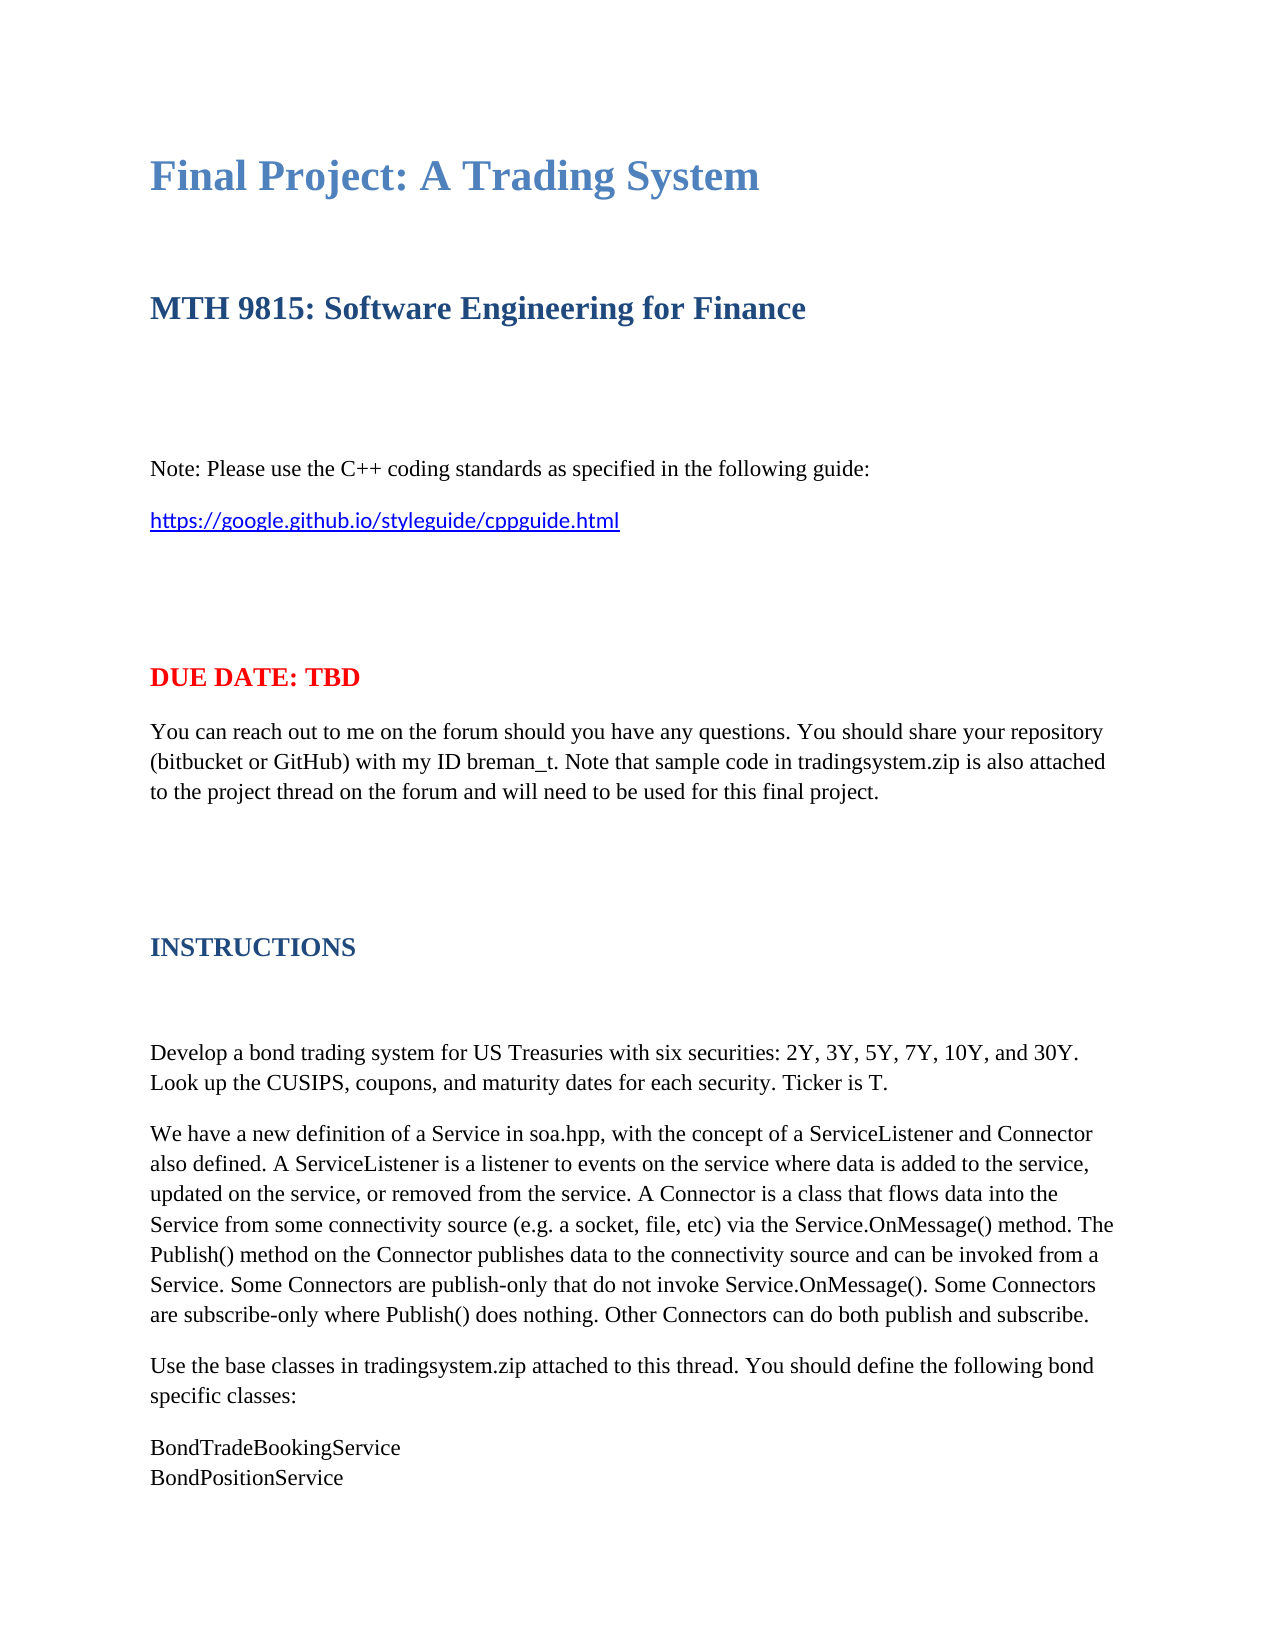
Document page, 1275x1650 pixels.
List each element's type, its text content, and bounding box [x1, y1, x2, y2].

text INSTRUCTIONS [150, 931, 1125, 962]
text Note: Please use the C++ coding standards as specified in the following guide: [150, 455, 1125, 481]
text BondTradeBookingService [150, 1434, 1125, 1460]
text BondPositionService [150, 1464, 1125, 1490]
text Final Project: A Trading System [150, 150, 1125, 200]
text We have a new definition of a Service in soa.hpp, with the concept of a ServiceListener and Connector also defined. A ServiceListener is a listener to events on the service where data is added to the service, updated on the service, or removed from the service. A Connector is a class that flows data into the Service from some connectivity source (e.g. a socket, file, etc) via the Service.OnMessage() method. The Publish() method on the Connector publishes data to the connectivity source and can be invoked from a Service. Some Connectors are publish-only that do not invoke Service.OnMessage(). Some Connectors are subscribe-only where Publish() does nothing. Other Connectors can do both publish and subscribe. [150, 1120, 1125, 1328]
text DUE DATE: TBD [150, 661, 1125, 692]
text MTH 9815: Software Engineering for Finance [150, 288, 1125, 326]
text You can reach out to me on the forum should you have any questions. You should share your repository (bitbucket or GitHub) with my ID breman_t. Note that sample code in tradingsystem.zip is also attached to the project thread on the forum and will need to be used for this final project. [150, 718, 1125, 804]
text https://google.github.io/styleguide/cppguide.html [150, 506, 1125, 534]
text Use the base classes in tradingsystem.zip attached to this thread. You should define the following bond specific classes: [150, 1352, 1125, 1409]
text Develop a bond trading system for US Treasuries with six securities: 2Y, 3Y, 5Y, 7Y, 10Y, and 30Y. Look up the CUSIPS, coupons, and maturity dates for each security. Ticker is T. [150, 1039, 1125, 1095]
